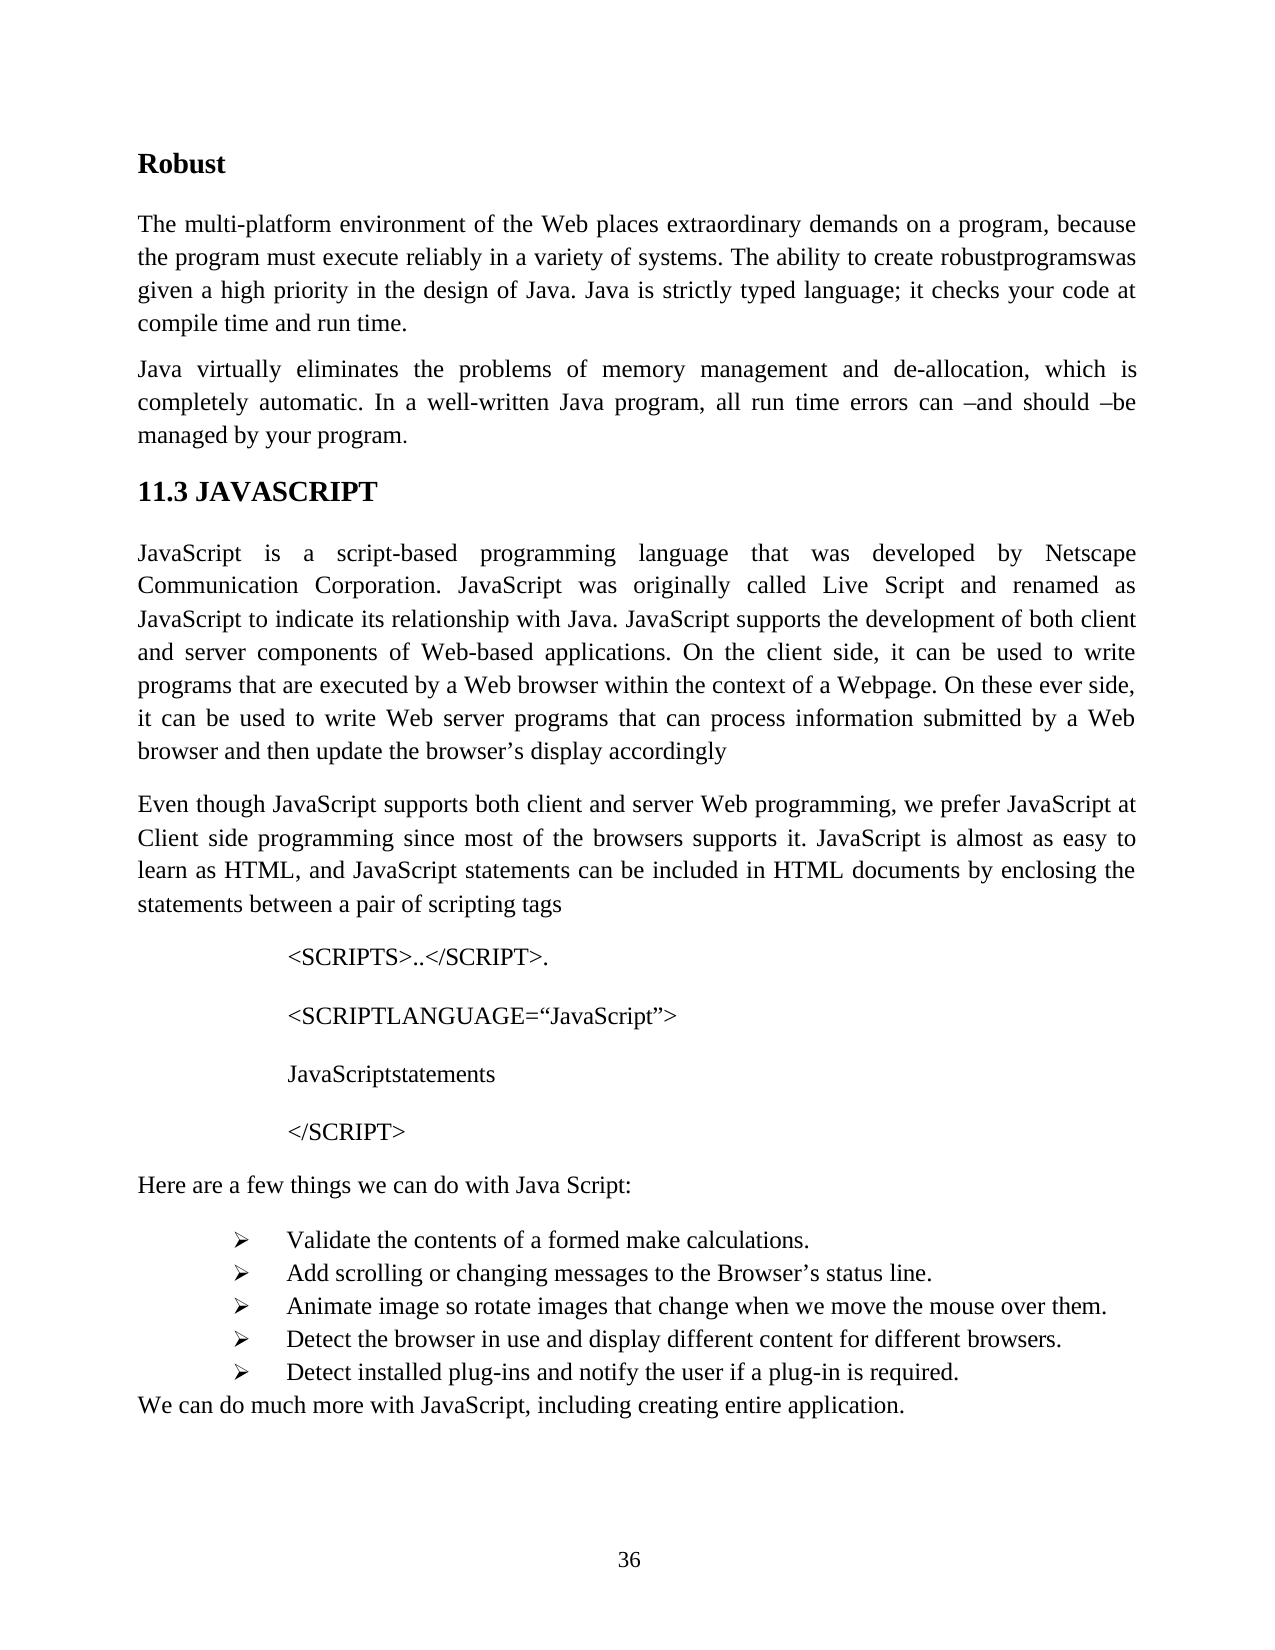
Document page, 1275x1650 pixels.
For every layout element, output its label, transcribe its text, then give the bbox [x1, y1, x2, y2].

list Validate the contents of a formed make calculations. [232, 1225, 1244, 1253]
text 11.3 JAVASCRIPT [137, 474, 1244, 508]
subtitle Robust [137, 146, 1244, 179]
list Add scrolling or changing messages to the Browser’s status line. [232, 1258, 1244, 1286]
text The multi-platform environment of the Web places extraordinary demands on a program, because the program must execute reliably in a variety of systems. The ability to create robustprogramswas given a high priority in the design of Java. Java is strictly typed language; it checks your code at compile time and run time. [137, 209, 1138, 337]
text JavaScriptstatements [287, 1059, 1244, 1087]
text Even though JavaScript supports both client and server Web programming, we prefer JavaScript at Client side programming since most of the browsers supports it. JavaScript is almost as easy to learn as HTML, and JavaScript statements can be included in HTML documents by enclosing the statements between a pair of scripting tags [137, 789, 1137, 917]
text Here are a few things we can do with Java Script: [137, 1171, 1244, 1199]
text </SCRIPT> [287, 1117, 1244, 1146]
list Detect the browser in use and display different content for different browsers. [232, 1324, 1244, 1353]
text Java virtually eliminates the problems of memory management and de-allocation, which is completely automatic. In a well-written Java program, all run time errors can –and should –be managed by your program. [137, 354, 1138, 449]
text JavaScript is a script-based programming language that was developed by Netscape Communication Corporation. JavaScript was originally called Live Script and renamed as JavaScript to indicate its relationship with Java. JavaScript supports the development of both client and server components of Web-based applications. On the client side, it can be used to write programs that are executed by a Web browser within the context of a Webpage. On these ever side, it can be used to write Web server programs that can process information submitted by a Web browser and then update the browser’s display accordingly [137, 538, 1137, 764]
text <SCRIPTLANGUAGE=“JavaScript”> [287, 1001, 1244, 1029]
text <SCRIPTS>..</SCRIPT>. [287, 942, 1244, 971]
list Detect installed plug-ins and notify the user if a plug-in is required. We can do much more with JavaScript, including creating entire application. [137, 1357, 959, 1419]
list Animate image so rotate images that change when we move the mouse over them. [232, 1291, 1244, 1319]
